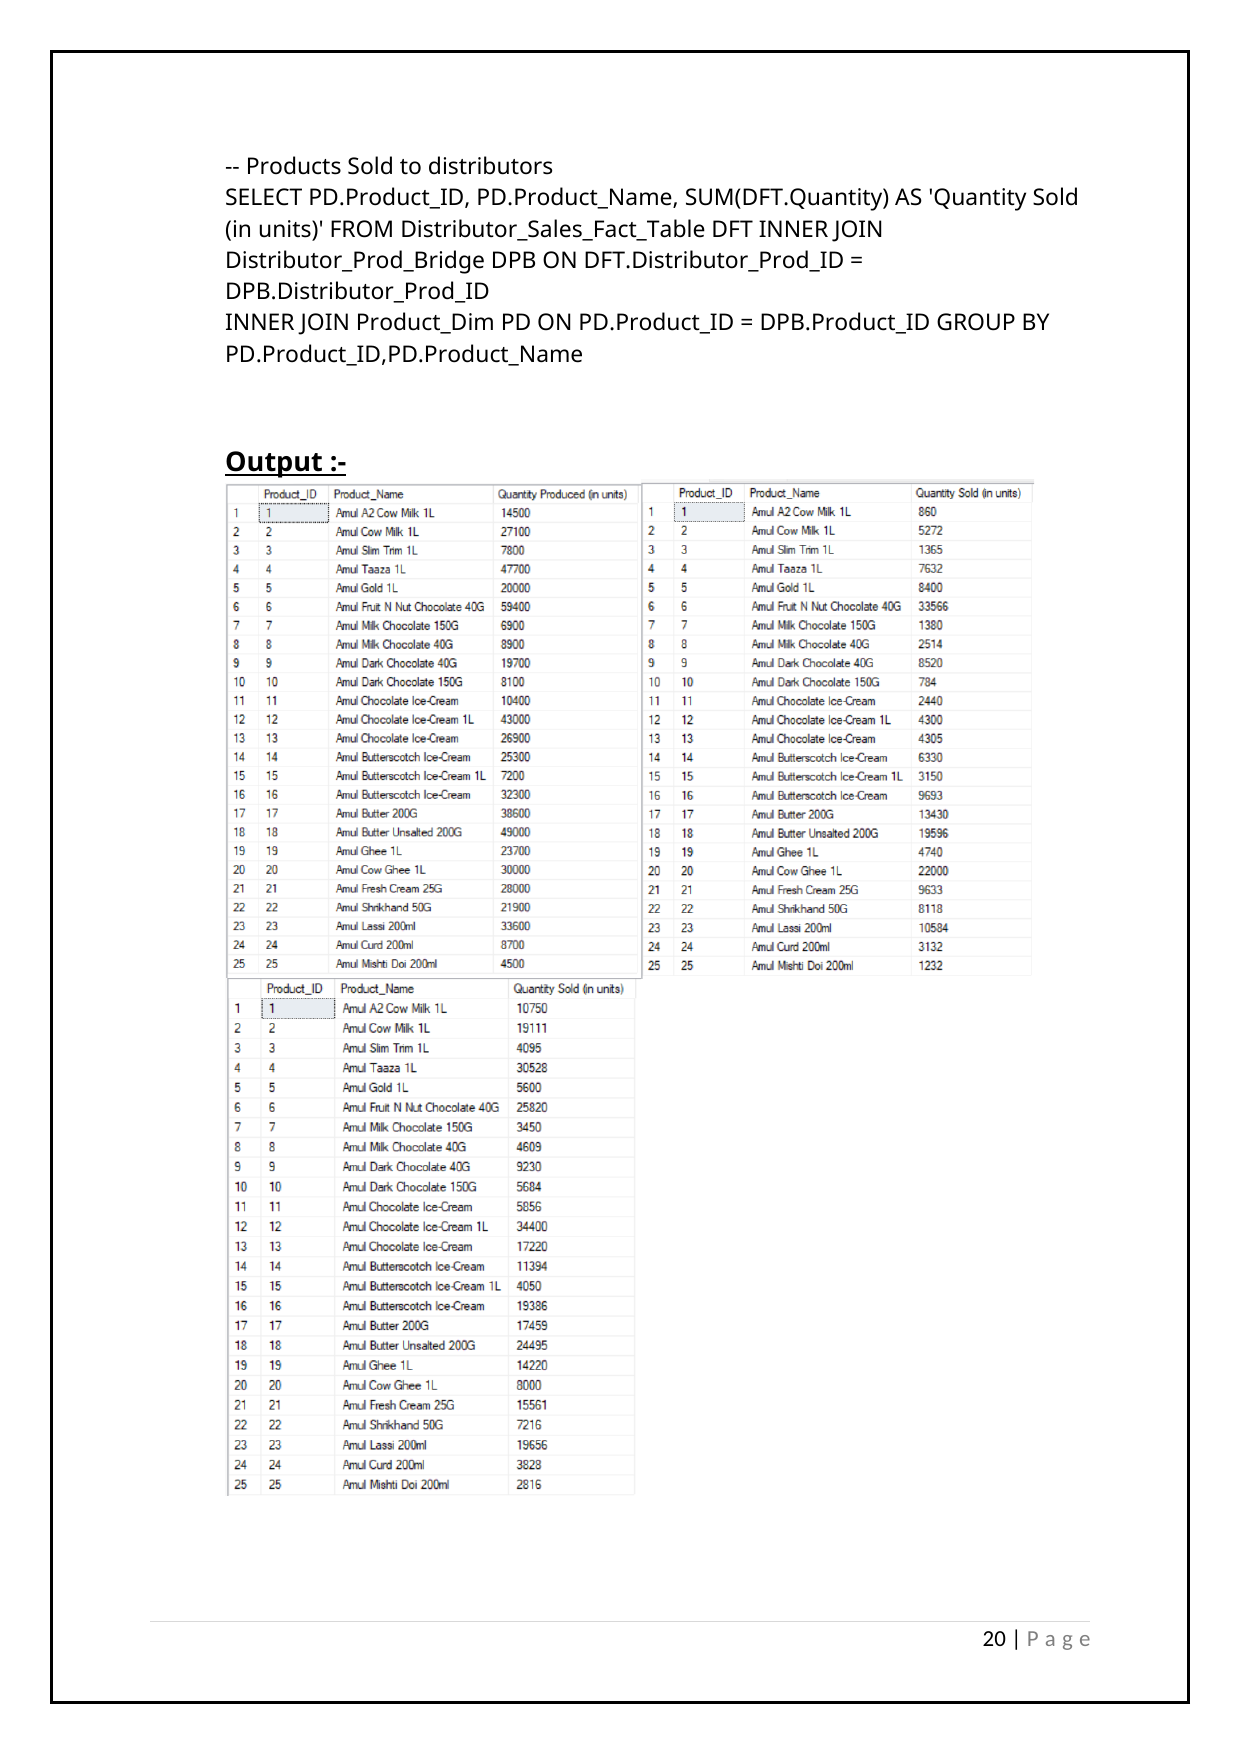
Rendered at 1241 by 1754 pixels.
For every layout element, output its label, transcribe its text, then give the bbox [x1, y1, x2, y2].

text INNER JOIN Product_Dim PD ON PD.Product_ID = DPB.Product_ID GROUP BY PD.Product_ID,PD.Product_Name [225, 306, 1090, 369]
text SELECT PD.Product_ID, PD.Product_Name, SUM(DFT.Quantity) AS 'Quantity Sold (in units)' FROM Distributor_Sales_Fact_Table DFT INNER JOIN Distributor_Prod_Bridge DPB ON DFT.Distributor_Prod_ID = DPB.Distributor_Prod_ID [225, 181, 1090, 306]
text Output :- [225, 442, 1090, 479]
text -- Products Sold to distributors [225, 150, 1090, 181]
picture [225, 479, 1035, 1496]
